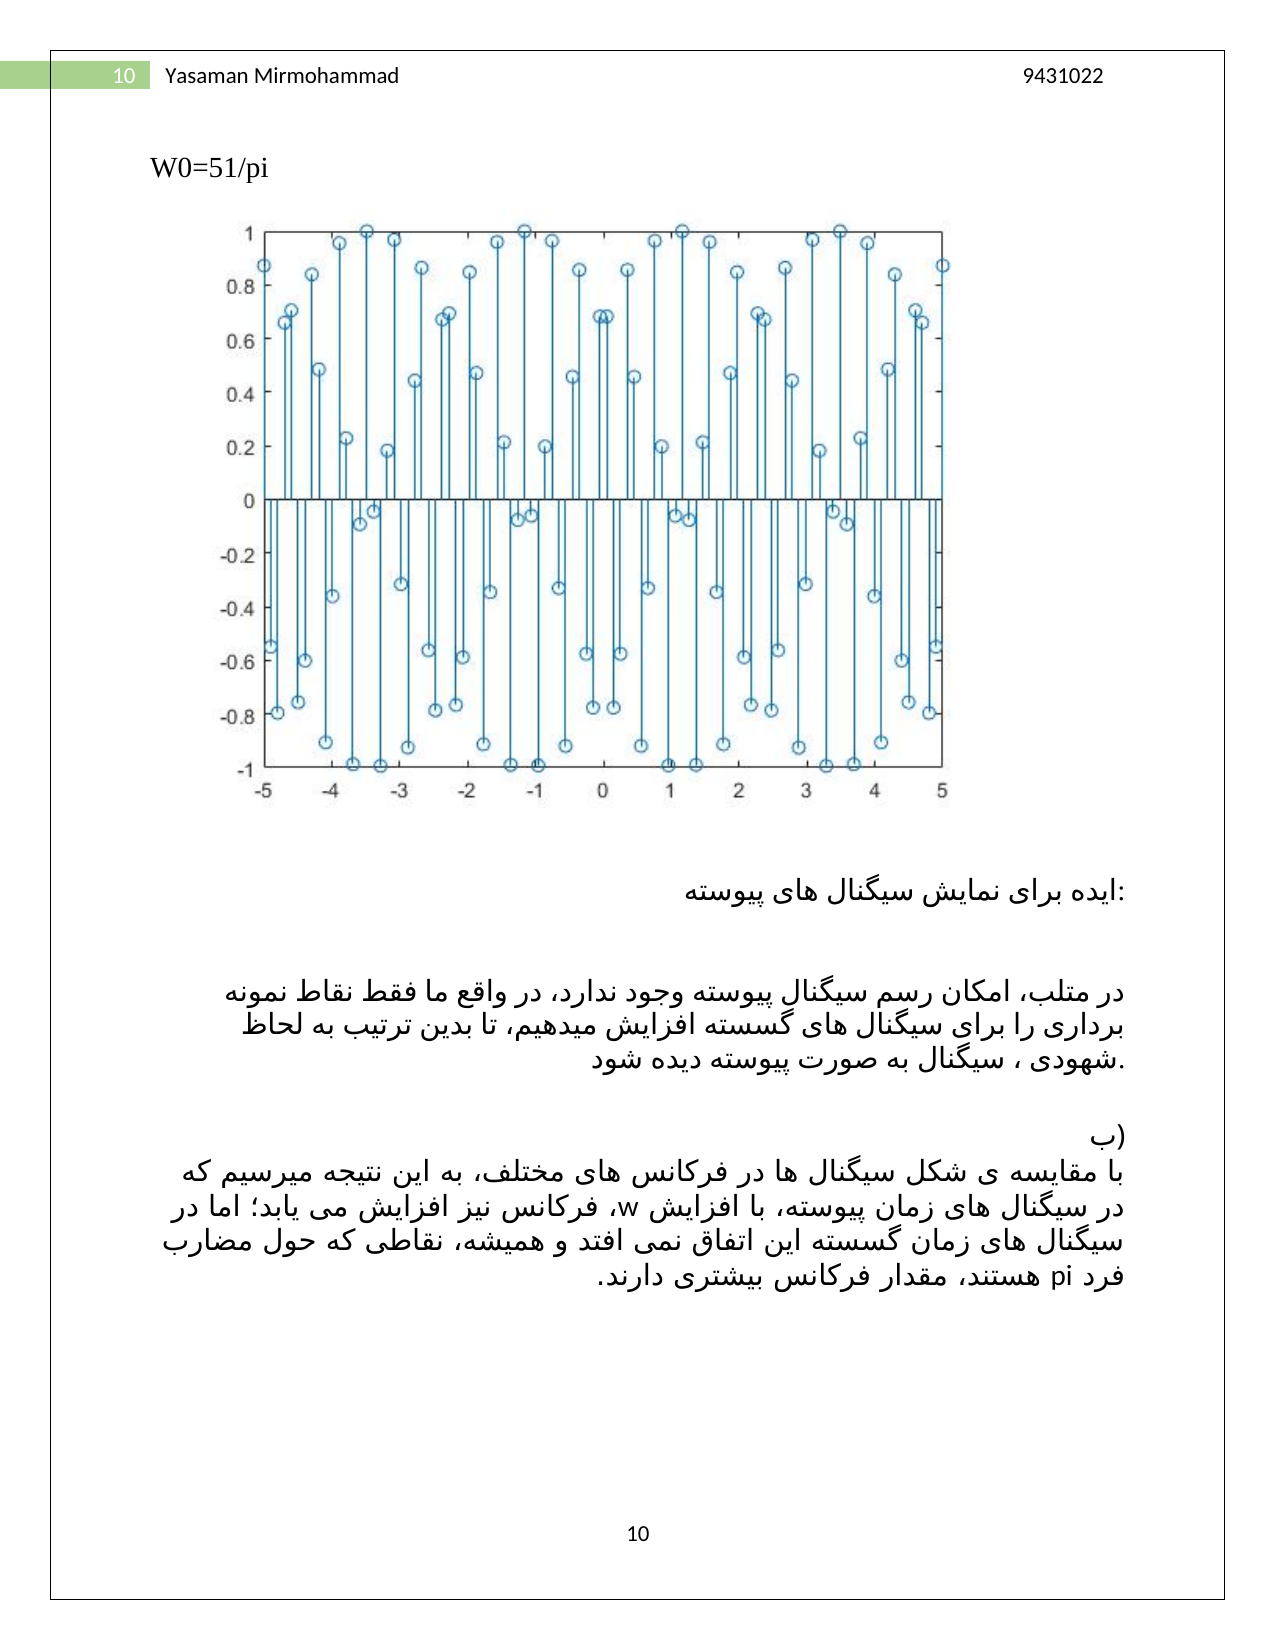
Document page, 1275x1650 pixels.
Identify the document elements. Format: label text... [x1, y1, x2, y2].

text ایده برای نمایش سیگنال های پیوسته: [150, 873, 1125, 907]
text در متلب، امکان رسم سیگنال پیوسته وجود ندارد، در واقع ما فقط نقاط نمونه برداری را برای سیگنال های گسسته افزایش میدهیم، تا بدین ترتیب به لحاظ شهودی ، سیگنال به صورت پیوسته دیده شود. [150, 974, 1125, 1074]
text با مقایسه ی شکل سیگنال ها در فرکانس های مختلف، به این نتیجه میرسیم که در سیگنال های زمان پیوسته، با افزایش w، فرکانس نیز افزایش می یابد؛ اما در سیگنال های زمان گسسته این اتفاق نمی افتد و همیشه، نقاطی که حول مضارب فرد pi هستند، مقدار فرکانس بیشتری دارند. [150, 1154, 1125, 1293]
picture [150, 183, 1025, 840]
text ب) [150, 1114, 1125, 1154]
text W0=51/pi [150, 150, 1125, 183]
